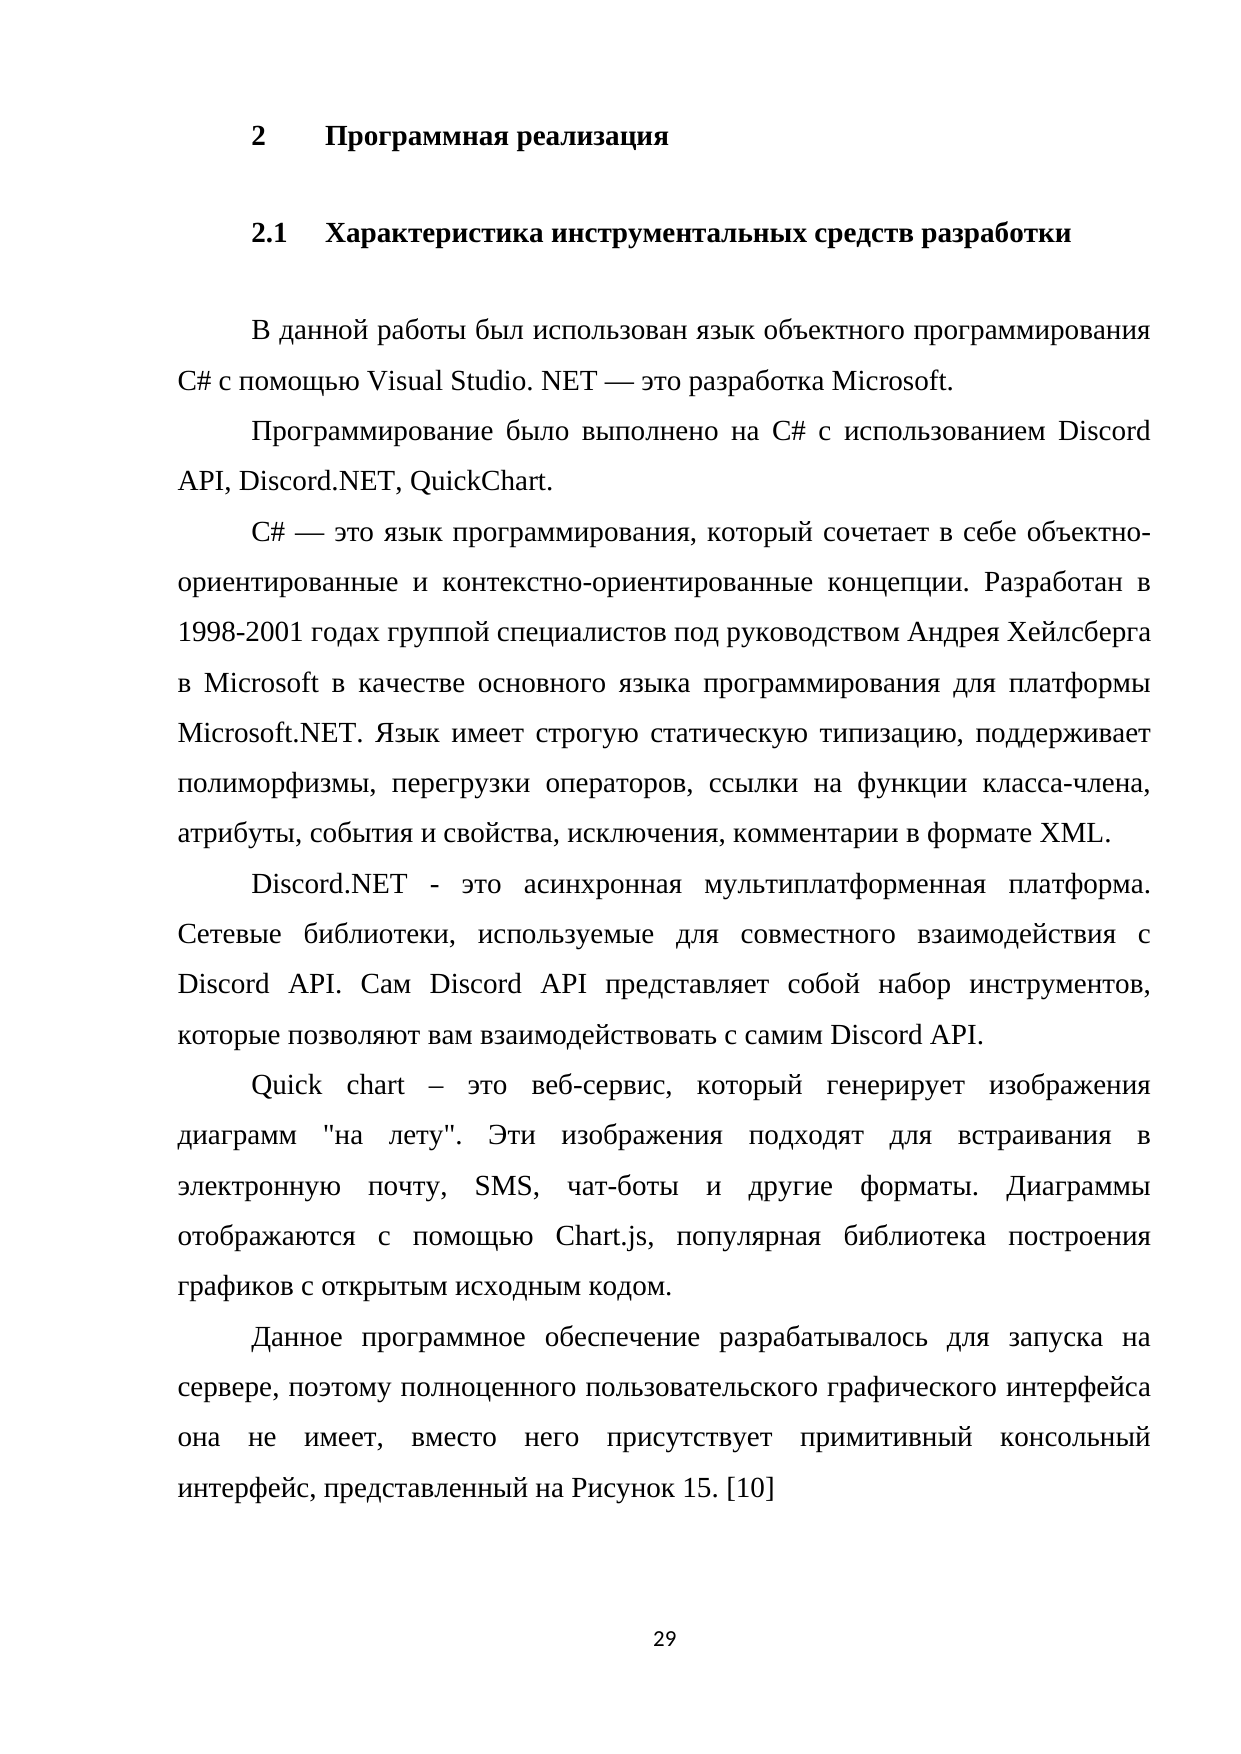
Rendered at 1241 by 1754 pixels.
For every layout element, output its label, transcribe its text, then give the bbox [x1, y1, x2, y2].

text Данное программное обеспечение разрабатывалось для запуска на сервере, поэтому полноценного пользовательского графического интерфейса она не имеет, вместо него присутствует примитивный консольный интерфейс, представленный на Рисунок 15. [10] [177, 1319, 1152, 1503]
subtitle Программная реализация [177, 118, 1152, 152]
subtitle 2.1 Характеристика инструментальных средств разработки [177, 215, 1152, 249]
text C# — это язык программирования, который сочетает в себе объектно-ориентированные и контекстно-ориентированные концепции. Разработан в 1998-2001 годах группой специалистов под руководством Андрея Хейлсберга в Microsoft в качестве основного языка программирования для платформы Microsoft.NET. Язык имеет строгую статическую типизацию, поддерживает полиморфизмы, перегрузки операторов, ссылки на функции класса-члена, атрибуты, события и свойства, исключения, комментарии в формате XML. [177, 514, 1152, 849]
text В данной работы был использован язык объектного программирования C# с помощью Visual Studio. NET — это разработка Microsoft. [177, 312, 1152, 396]
text Discord.NET - это асинхронная мультиплатформенная платформа. Сетевые библиотеки, используемые для совместного взаимодействия с Discord API. Сам Discord API представляет собой набор инструментов, которые позволяют вам взаимодействовать с самим Discord API. [177, 866, 1152, 1050]
text Программирование было выполнено на C# с использованием Discord API, Discord.NET, QuickChart. [177, 413, 1152, 497]
text Quick chart – это веб-сервис, который генерирует изображения диаграмм "на лету". Эти изображения подходят для встраивания в электронную почту, SMS, чат-боты и другие форматы. Диаграммы отображаются с помощью Chart.js, популярная библиотека построения графиков с открытым исходным кодом. [177, 1067, 1152, 1302]
